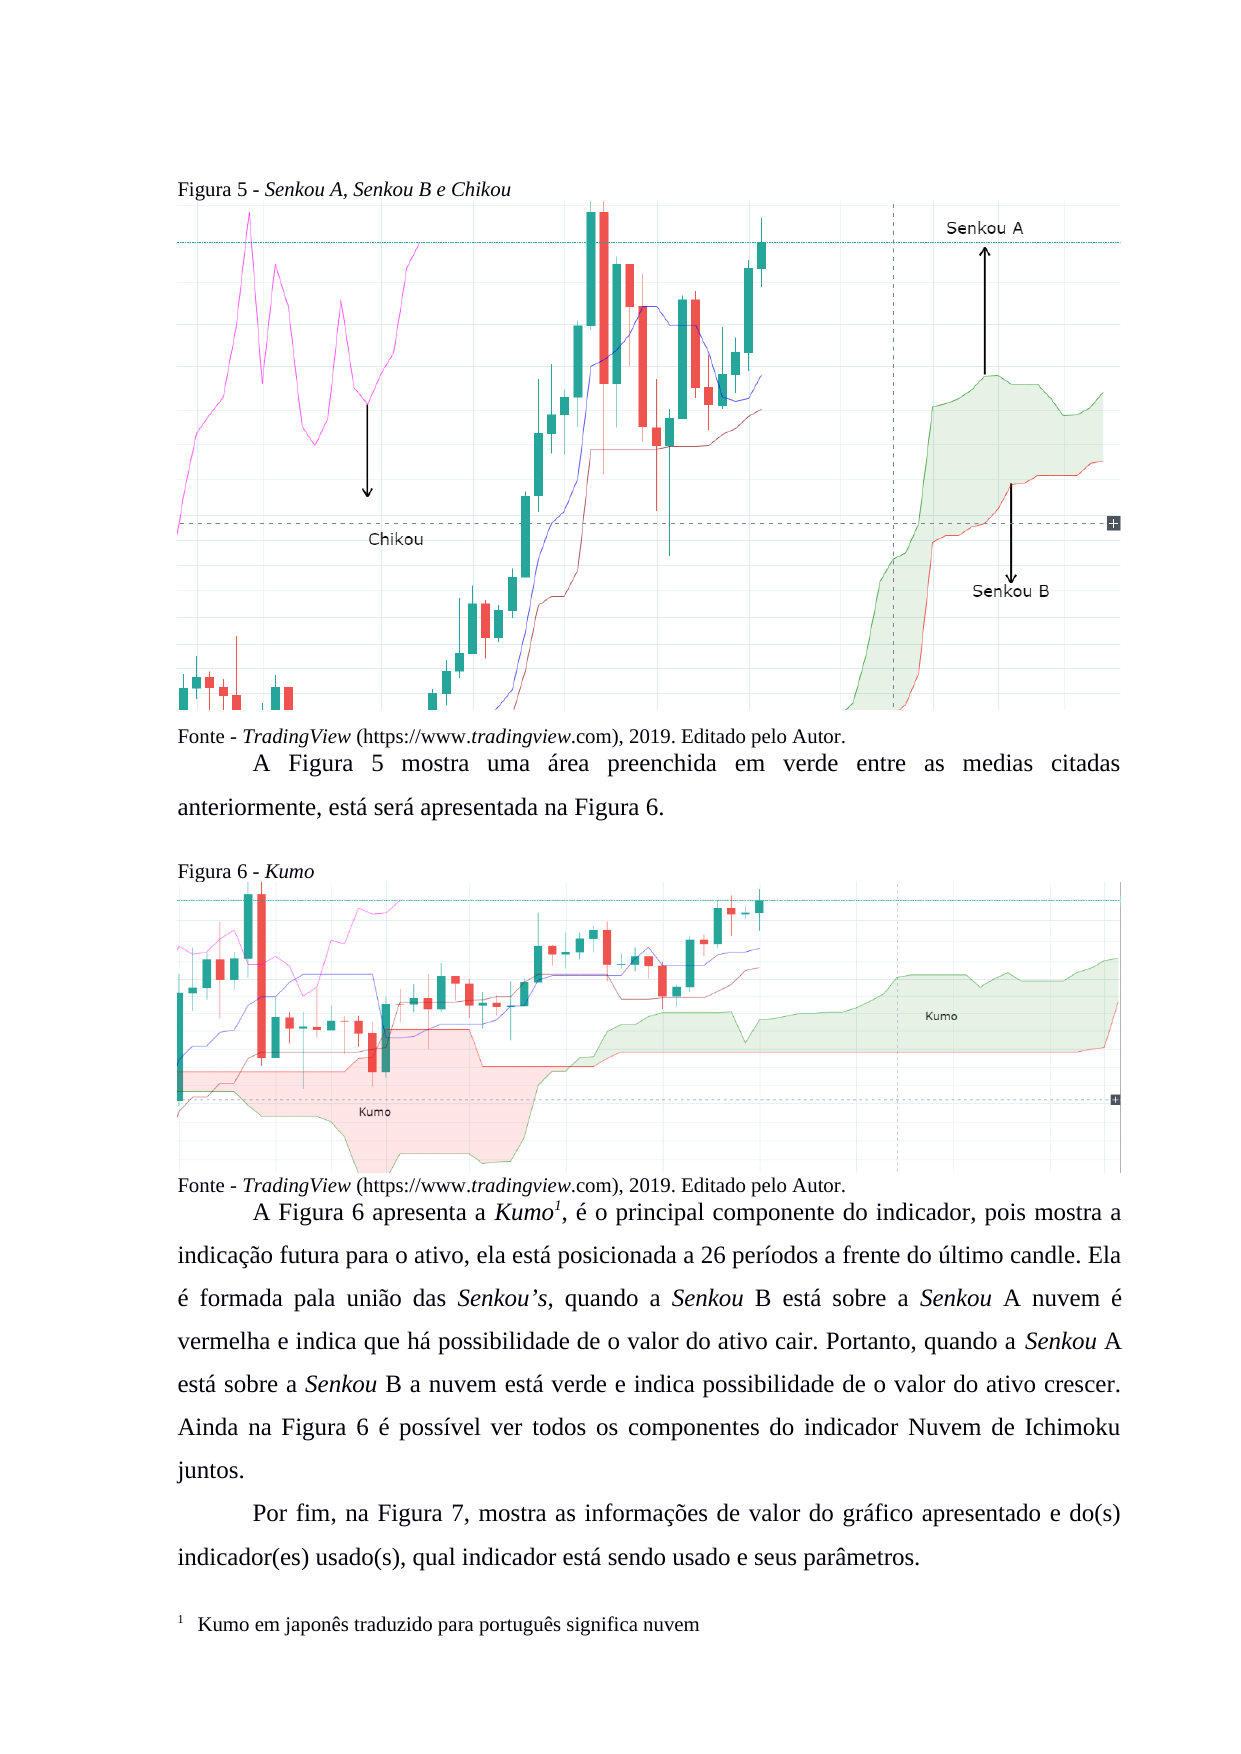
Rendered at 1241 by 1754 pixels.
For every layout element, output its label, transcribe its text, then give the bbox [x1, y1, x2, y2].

text Fonte - TradingView (https://www.tradingview.com), 2019. Editado pelo Autor. [177, 724, 1122, 748]
text Fonte - TradingView (https://www.tradingview.com), 2019. Editado pelo Autor. [177, 1172, 1122, 1197]
text A Figura 6 apresenta a Kumo, é o principal componente do indicador, pois mostra a indicação futura para o ativo, ela está posicionada a 26 períodos a frente do último candle. Ela é formada pala união das Senkou’s, quando a Senkou B está sobre a Senkou A nuvem é vermelha e indica que há possibilidade de o valor do ativo cair. Portanto, quando a Senkou A está sobre a Senkou B a nuvem está verde e indica possibilidade de o valor do ativo crescer. Ainda na Figura 6 é possível ver todos os componentes do indicador Nuvem de Ichimoku juntos. [177, 1197, 1122, 1484]
text Por fim, na Figura 7, mostra as informações de valor do gráfico apresentado e do(s) indicador(es) usado(s), qual indicador está sendo usado e seus parâmetros. [177, 1498, 1122, 1570]
picture [177, 201, 1121, 710]
text A Figura 5 mostra uma área preenchida em verde entre as medias citadas anteriormente, está será apresentada na Figura 6. [177, 748, 1122, 820]
picture [177, 882, 1121, 1173]
text Figura 6 - Kumo [177, 859, 1122, 883]
text Figura 5 - Senkou A, Senkou B e Chikou [177, 177, 1122, 201]
